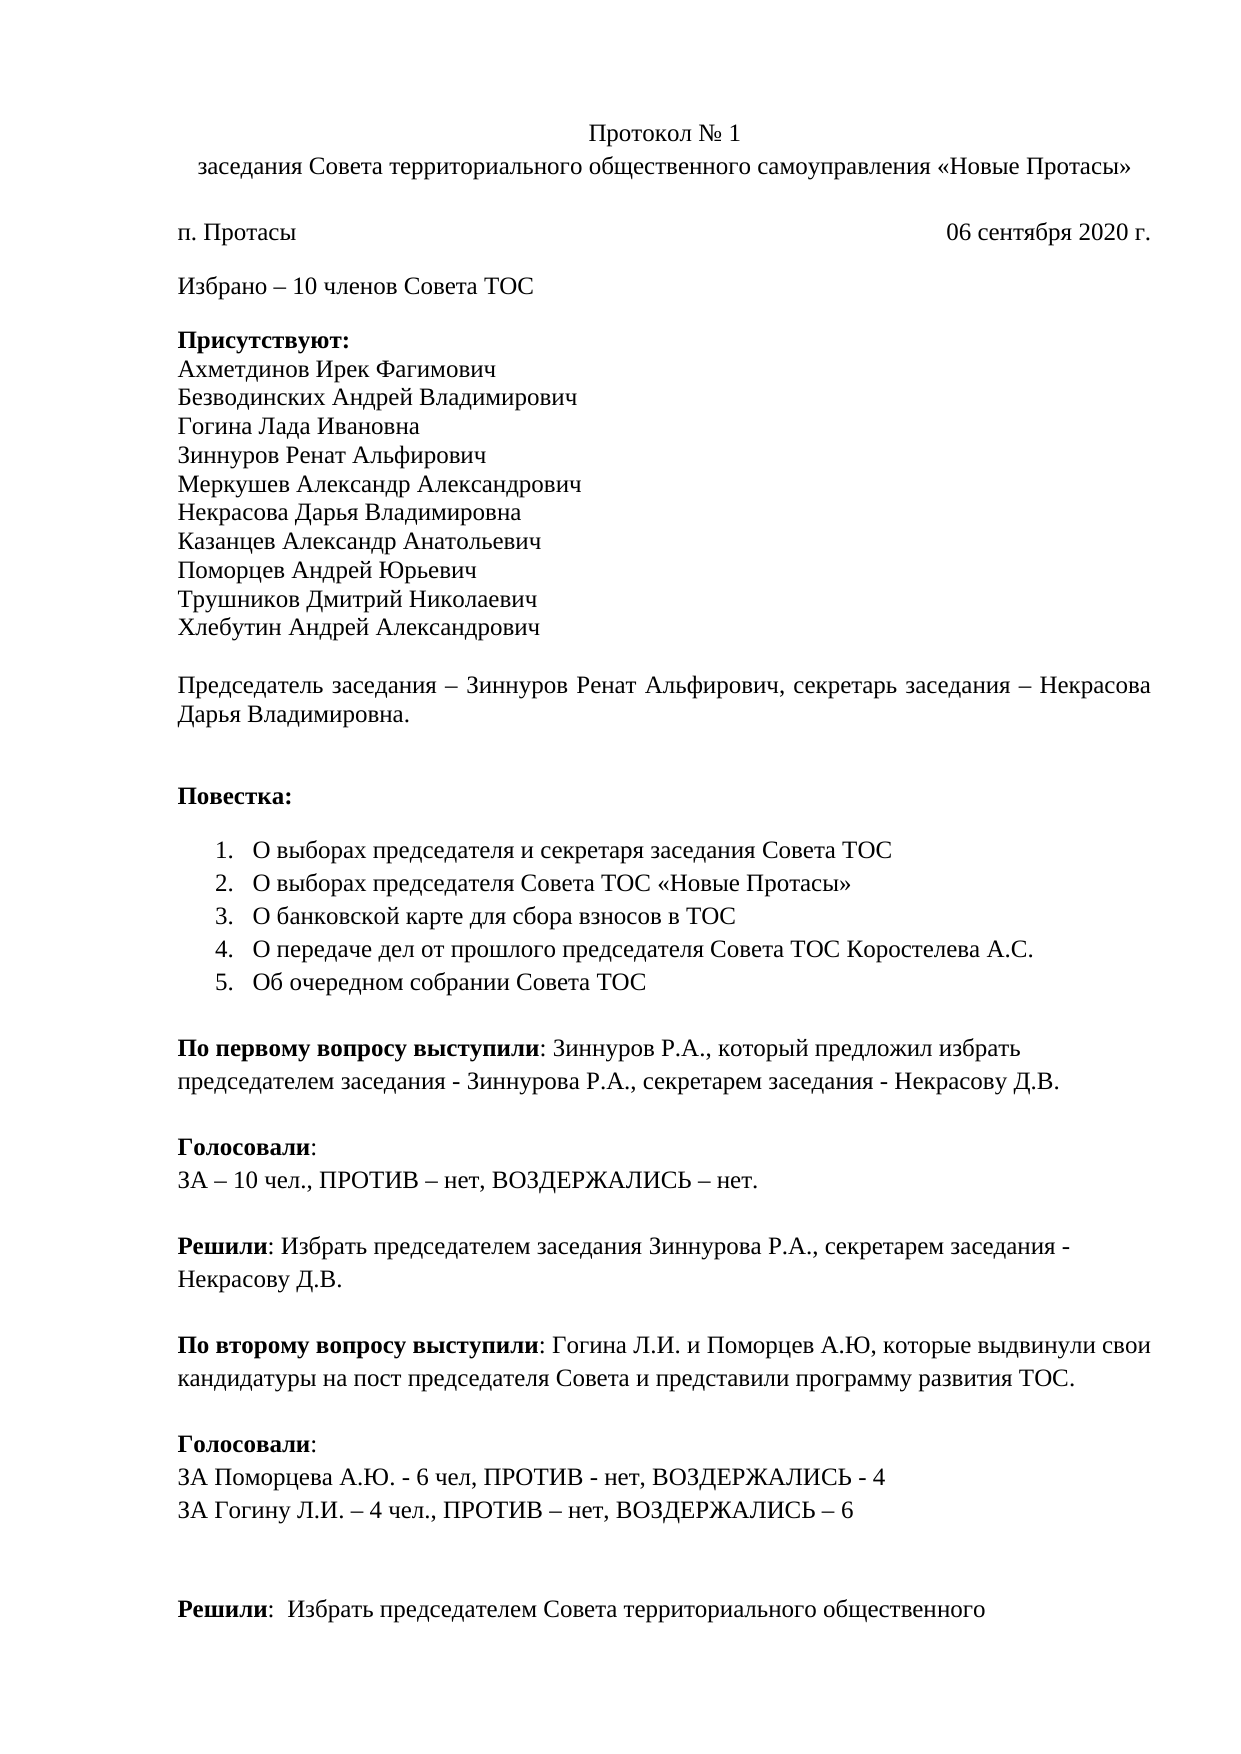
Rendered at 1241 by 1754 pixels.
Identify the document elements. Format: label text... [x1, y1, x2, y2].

list О банковской карте для сбора взносов в ТОС [215, 901, 1152, 930]
text Голосовали: [177, 1132, 1152, 1161]
text Хлебутин Андрей Александрович [177, 612, 1152, 641]
text Решили: Избрать председателем заседания Зиннурова Р.А., секретарем заседания - Некрасову Д.В. [177, 1231, 1152, 1293]
text Решили: Избрать председателем Совета территориального общественного [177, 1594, 1152, 1623]
text п. Протасы 06 сентября 2020 г. [177, 217, 1152, 246]
text Голосовали: [177, 1429, 1152, 1458]
list О выборах председателя и секретаря заседания Совета ТОС [215, 835, 1152, 864]
text ЗА Гогину Л.И. – 4 чел., ПРОТИВ – нет, ВОЗДЕРЖАЛИСЬ – 6 [177, 1496, 1152, 1524]
text Трушников Дмитрий Николаевич [177, 584, 1152, 612]
text ЗА Поморцева А.Ю. - 6 чел, ПРОТИВ - нет, ВОЗДЕРЖАЛИСЬ - 4 [177, 1462, 1152, 1491]
text Председатель заседания – Зиннуров Ренат Альфирович, секретарь заседания – Некрасова Дарья Владимировна. [177, 670, 1152, 727]
text Поморцев Андрей Юрьевич [177, 555, 1152, 584]
text заседания Совета территориального общественного самоуправления «Новые Протасы» [177, 151, 1152, 180]
text По первому вопросу выступили: Зиннуров Р.А., который предложил избрать председателем заседания - Зиннурова Р.А., секретарем заседания - Некрасову Д.В. [177, 1033, 1152, 1095]
text Протокол № 1 [177, 118, 1152, 147]
text Повестка: [177, 781, 1152, 810]
text ЗА – 10 чел., ПРОТИВ – нет, ВОЗДЕРЖАЛИСЬ – нет. [177, 1165, 1152, 1194]
text Присутствуют: [177, 325, 1152, 354]
text Некрасова Дарья Владимировна [177, 497, 1152, 526]
text По второму вопросу выступили: Гогина Л.И. и Поморцев А.Ю, которые выдвинули свои кандидатуры на пост председателя Совета и представили программу развития ТОС. [177, 1330, 1152, 1392]
text Меркушев Александр Александрович [177, 469, 1152, 497]
text Казанцев Александр Анатольевич [177, 526, 1152, 555]
text Безводинских Андрей Владимирович [177, 382, 1152, 411]
list Об очередном собрании Совета ТОС [215, 967, 1152, 996]
list О выборах председателя Совета ТОС «Новые Протасы» [215, 868, 1152, 897]
text Ахметдинов Ирек Фагимович [177, 354, 1152, 382]
text Избрано – 10 членов Совета ТОС [177, 271, 1152, 300]
text Гогина Лада Ивановна [177, 411, 1152, 440]
list О передаче дел от прошлого председателя Совета ТОС Коростелева А.С. [215, 934, 1152, 963]
text Зиннуров Ренат Альфирович [177, 440, 1152, 469]
